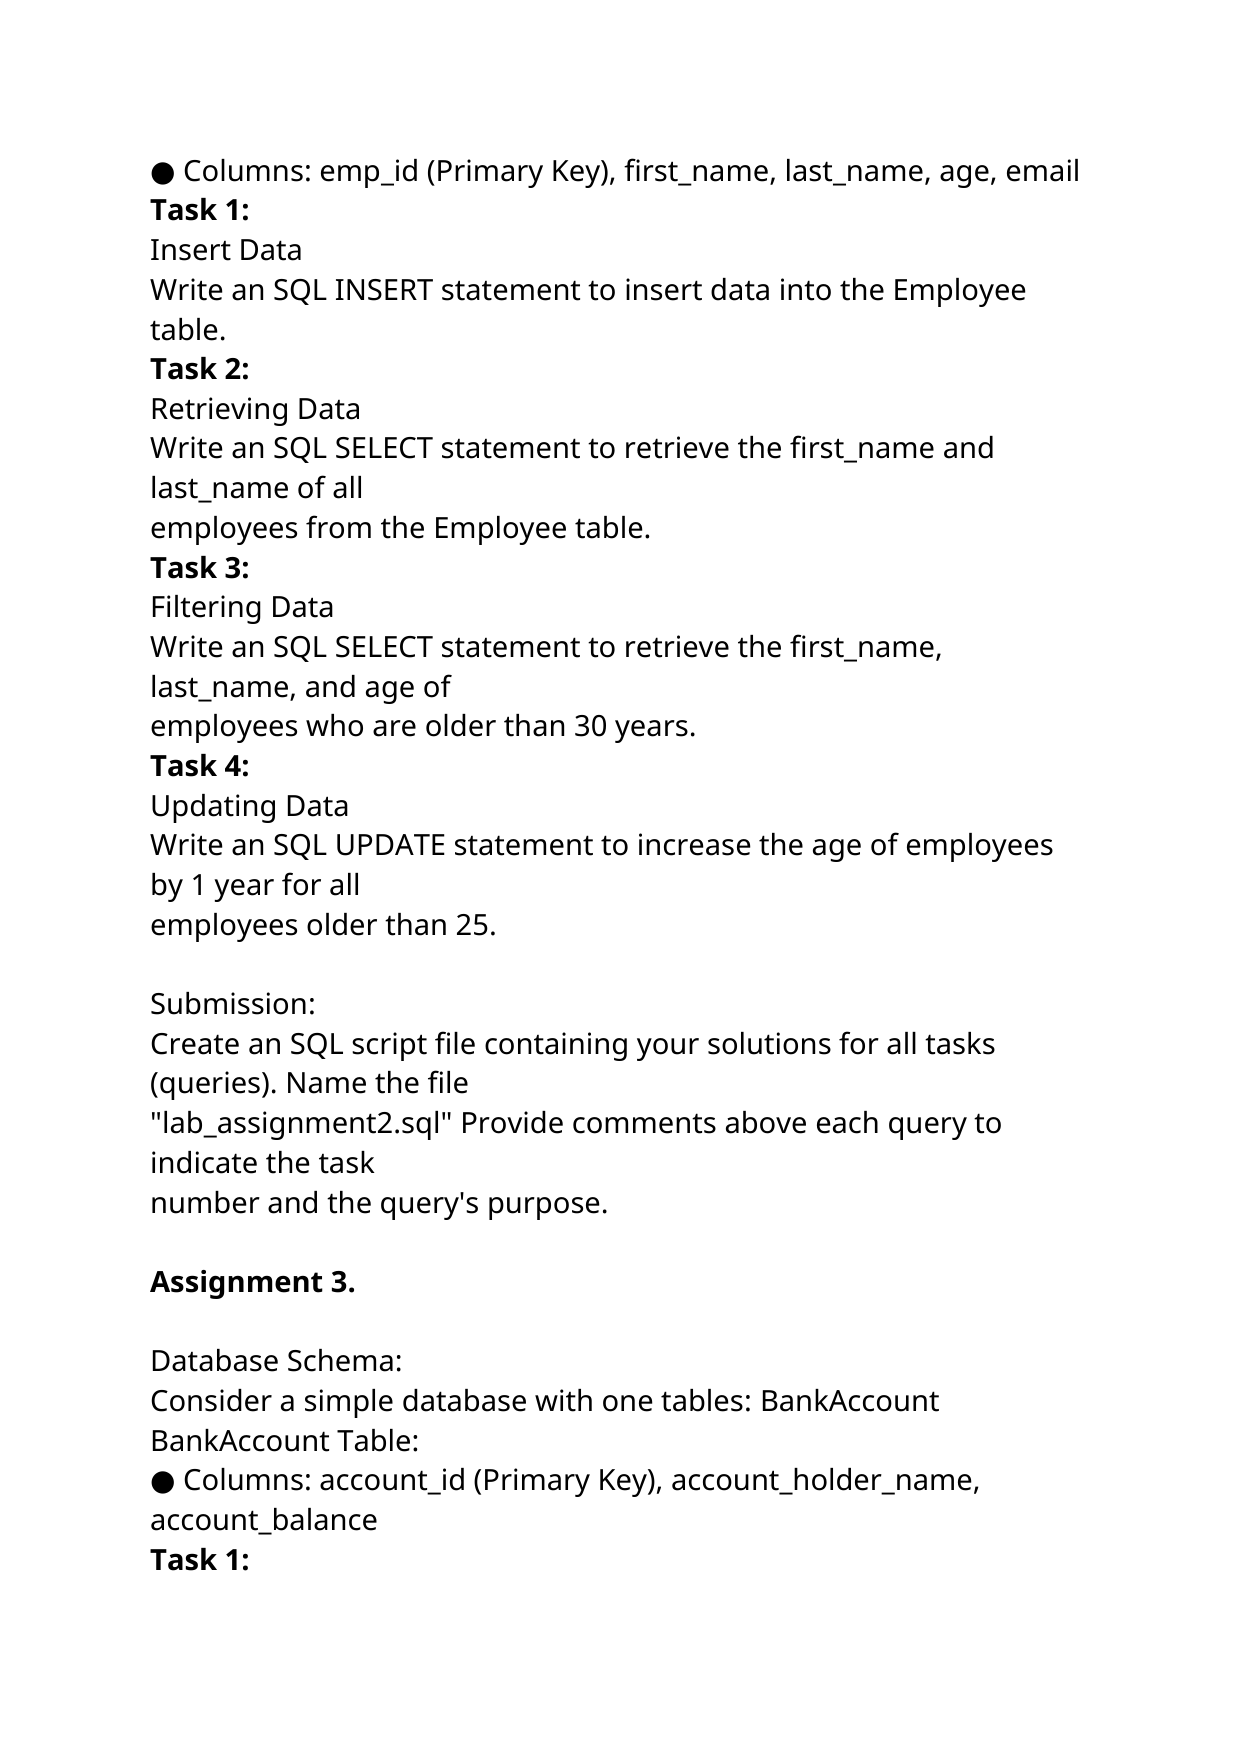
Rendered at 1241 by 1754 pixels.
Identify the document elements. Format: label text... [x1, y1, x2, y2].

text ● Columns: emp_id (Primary Key), first_name, last_name, age, email [150, 150, 1090, 190]
text Submission: [150, 983, 1090, 1023]
text BankAccount Table: [150, 1420, 1090, 1460]
text Filtering Data [150, 587, 1090, 626]
text Task 3: [150, 547, 1090, 587]
text Task 4: [150, 745, 1090, 785]
text Updating Data [150, 785, 1090, 825]
text number and the query's purpose. [150, 1182, 1090, 1222]
text Insert Data [150, 229, 1090, 269]
text employees from the Employee table. [150, 507, 1090, 547]
text "lab_assignment2.sql" Provide comments above each query to indicate the task [150, 1102, 1090, 1182]
text Create an SQL script file containing your solutions for all tasks (queries). Name the file [150, 1023, 1090, 1102]
text Database Schema: [150, 1341, 1090, 1380]
text Write an SQL UPDATE statement to increase the age of employees by 1 year for all [150, 825, 1090, 904]
text Task 1: [150, 190, 1090, 229]
text Write an SQL INSERT statement to insert data into the Employee table. [150, 269, 1090, 348]
text employees older than 25. [150, 904, 1090, 944]
text ● Columns: account_id (Primary Key), account_holder_name, account_balance [150, 1460, 1090, 1539]
text Retrieving Data [150, 388, 1090, 428]
text Write an SQL SELECT statement to retrieve the first_name and last_name of all [150, 428, 1090, 507]
text Assignment 3. [150, 1261, 1090, 1301]
text Task 1: [150, 1539, 1090, 1579]
text Write an SQL SELECT statement to retrieve the first_name, last_name, and age of [150, 626, 1090, 706]
text Consider a simple database with one tables: BankAccount [150, 1380, 1090, 1420]
text Task 2: [150, 348, 1090, 388]
text employees who are older than 30 years. [150, 706, 1090, 745]
